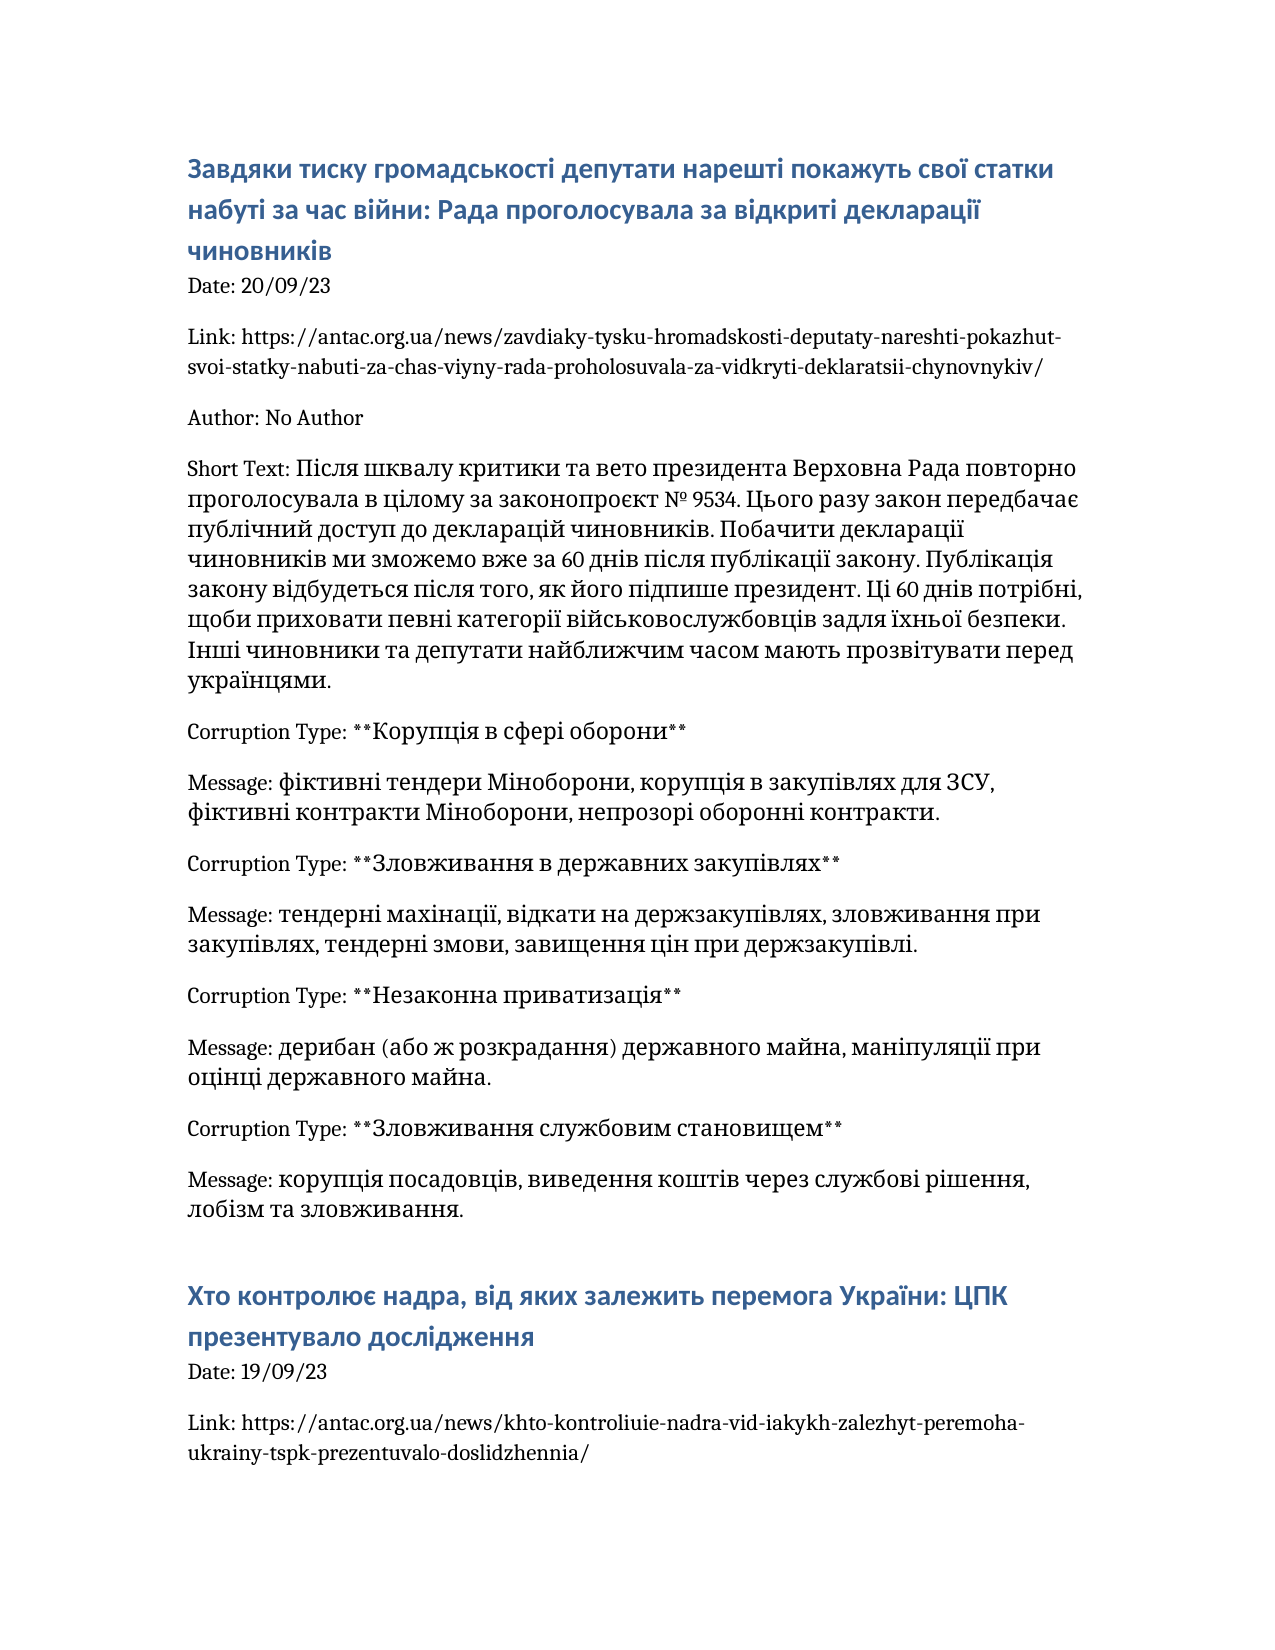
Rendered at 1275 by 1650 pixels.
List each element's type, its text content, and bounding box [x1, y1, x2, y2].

text Corruption Type: **Зловживання в державних закупівлях** [187, 851, 1087, 877]
subtitle Завдяки тиску громадськості депутати нарешті покажуть свої статки набуті за час війни: Рада проголосувала за відкриті декларації чиновників [187, 150, 1087, 267]
text Message: дерибан (або ж розкрадання) державного майна, маніпуляції при оцінці державного майна. [187, 1034, 1087, 1091]
text Corruption Type: **Корупція в сфері оборони** [187, 719, 1087, 745]
subtitle Хто контролює надра, від яких залежить перемога України: ЦПК презентувало дослідження [187, 1277, 1087, 1353]
text Link: https://antac.org.ua/news/khto-kontroliuie-nadra-vid-iakykh-zalezhyt-peremoha-ukrainy-tspk-prezentuvalo-doslidzhennia/ [187, 1410, 1087, 1466]
text Message: корупція посадовців, виведення коштів через службові рішення, лобізм та зловживання. [187, 1167, 1087, 1223]
text Corruption Type: **Незаконна приватизація** [187, 983, 1087, 1009]
text Author: No Author [187, 405, 1087, 431]
text Date: 19/09/23 [187, 1359, 1087, 1385]
text Corruption Type: **Зловживання службовим становищем** [187, 1116, 1087, 1142]
text Message: фіктивні тендери Міноборони, корупція в закупівлях для ЗСУ, фіктивні контракти Міноборони, непрозорі оборонні контракти. [187, 770, 1087, 826]
text Date: 20/09/23 [187, 273, 1087, 299]
text Link: https://antac.org.ua/news/zavdiaky-tysku-hromadskosti-deputaty-nareshti-pokazhut-svoi-statky-nabuti-za-chas-viyny-rada-proholosuvala-za-vidkryti-deklaratsii-chynovnykiv/ [187, 324, 1087, 380]
text Short Text: Після шквалу критики та вето президента Верховна Рада повторно проголосувала в цілому за законопроєкт № 9534. Цього разу закон передбачає публічний доступ до декларацій чиновників. Побачити декларації чиновників ми зможемо вже за 60 днів після публікації закону. Публікація закону відбудеться після того, як його підпише президент. Ці 60 днів потрібні, щоби приховати певні категорії військовослужбовців задля їхньої безпеки. Інші чиновники та депутати найближчим часом мають прозвітувати перед українцями. [187, 456, 1087, 694]
text Message: тендерні махінації, відкати на держзакупівлях, зловживання при закупівлях, тендерні змови, завищення цін при держзакупівлі. [187, 902, 1087, 958]
